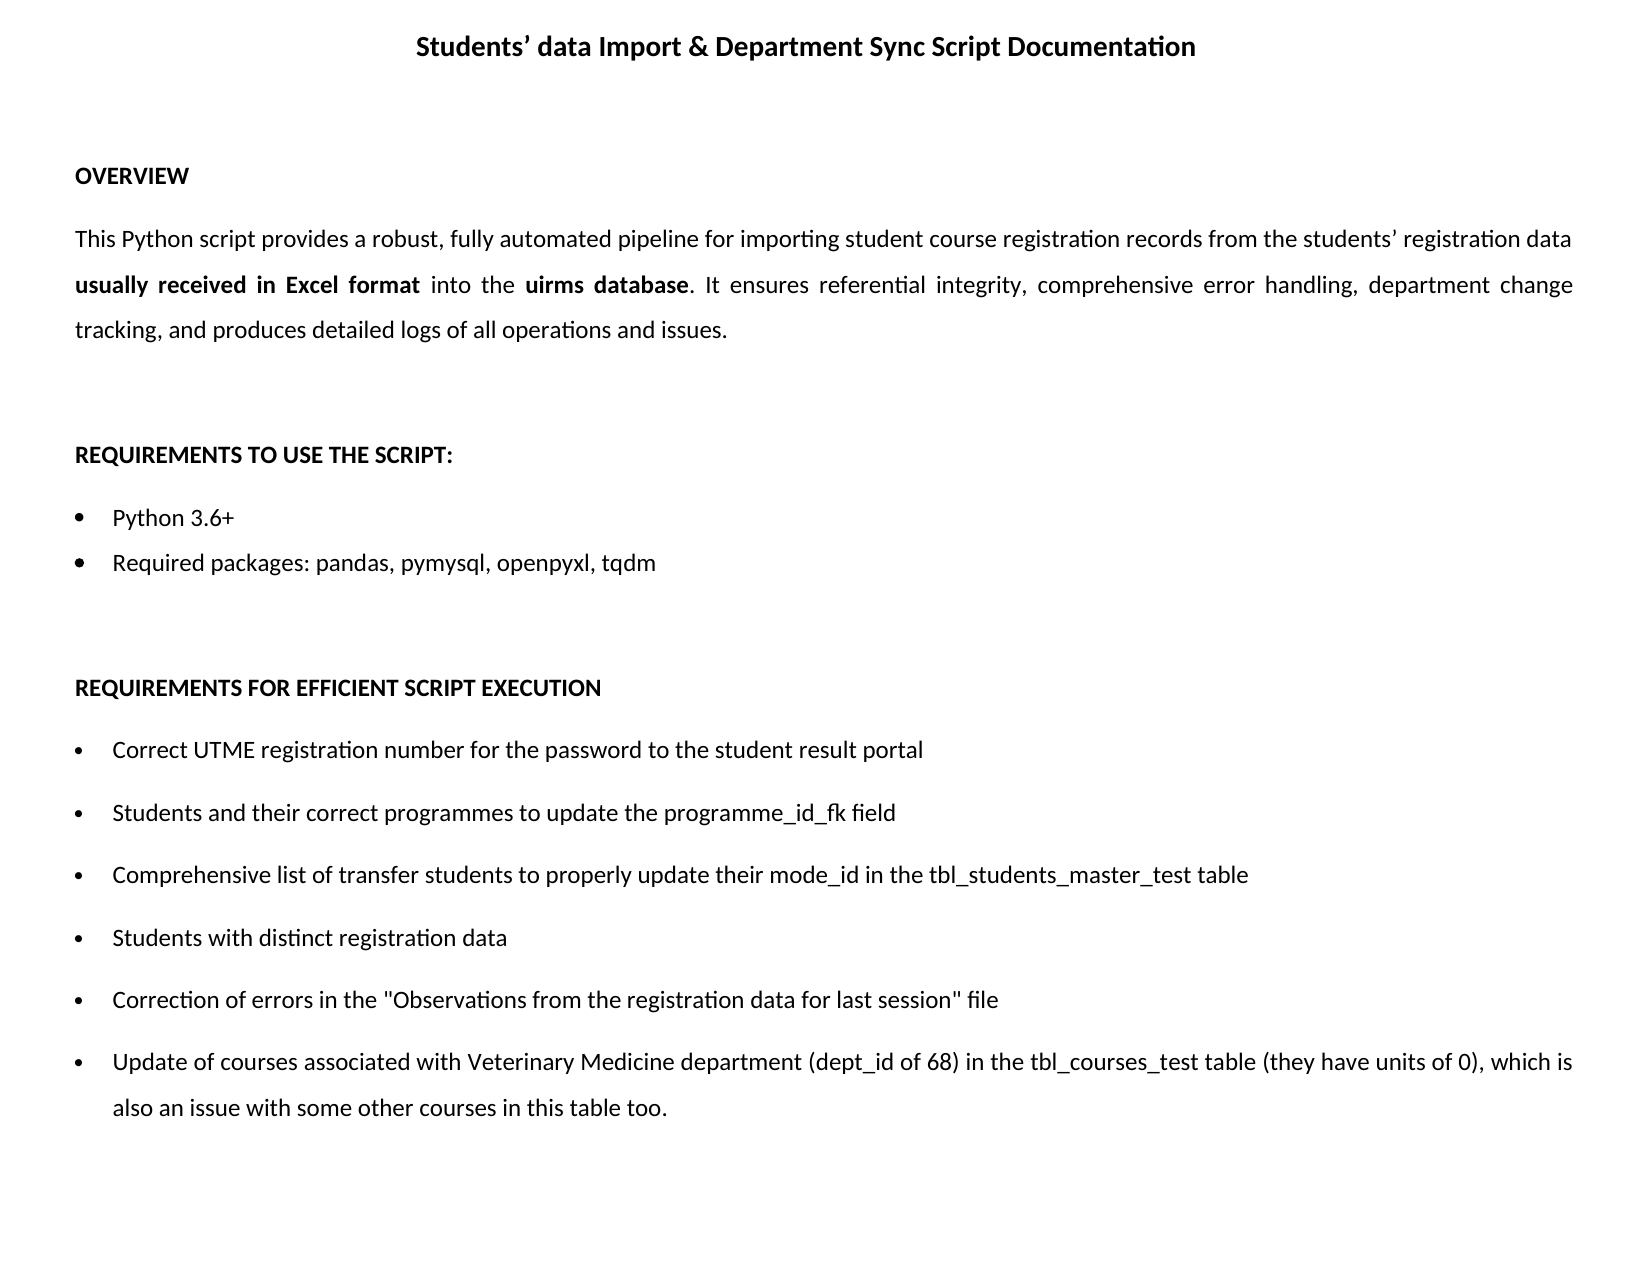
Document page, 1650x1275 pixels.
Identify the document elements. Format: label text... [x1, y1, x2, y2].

list Required packages: pandas, pymysql, openpyxl, tqdm [75, 547, 1575, 578]
text OVERVIEW [75, 161, 1575, 191]
text Students’ data Import & Department Sync Script Documentation [37, 28, 1575, 64]
list Python 3.6+ [75, 502, 1575, 532]
text This Python script provides a robust, fully automated pipeline for importing student course registration records from the students’ registration data usually received in Excel format into the uirms database. It ensures referential integrity, comprehensive error handling, department change tracking, and produces detailed logs of all operations and issues. [75, 223, 1575, 345]
text REQUIREMENTS FOR EFFICIENT SCRIPT EXECUTION [37, 672, 1575, 703]
list Correct UTME registration number for the password to the student result portal [75, 734, 1575, 765]
list Update of courses associated with Veterinary Medicine department (dept_id of 68) in the tbl_courses_test table (they have units of 0), which is also an issue with some other courses in this table too. [75, 1047, 1575, 1123]
list Comprehensive list of transfer students to properly update their mode_id in the tbl_students_master_test table [75, 859, 1575, 890]
list Correction of errors in the "Observations from the registration data for last session" file [75, 984, 1575, 1015]
list Students and their correct programmes to update the programme_id_fk field [75, 797, 1575, 827]
text REQUIREMENTS TO USE THE SCRIPT: [37, 439, 1575, 470]
list Students with distinct registration data [75, 922, 1575, 952]
